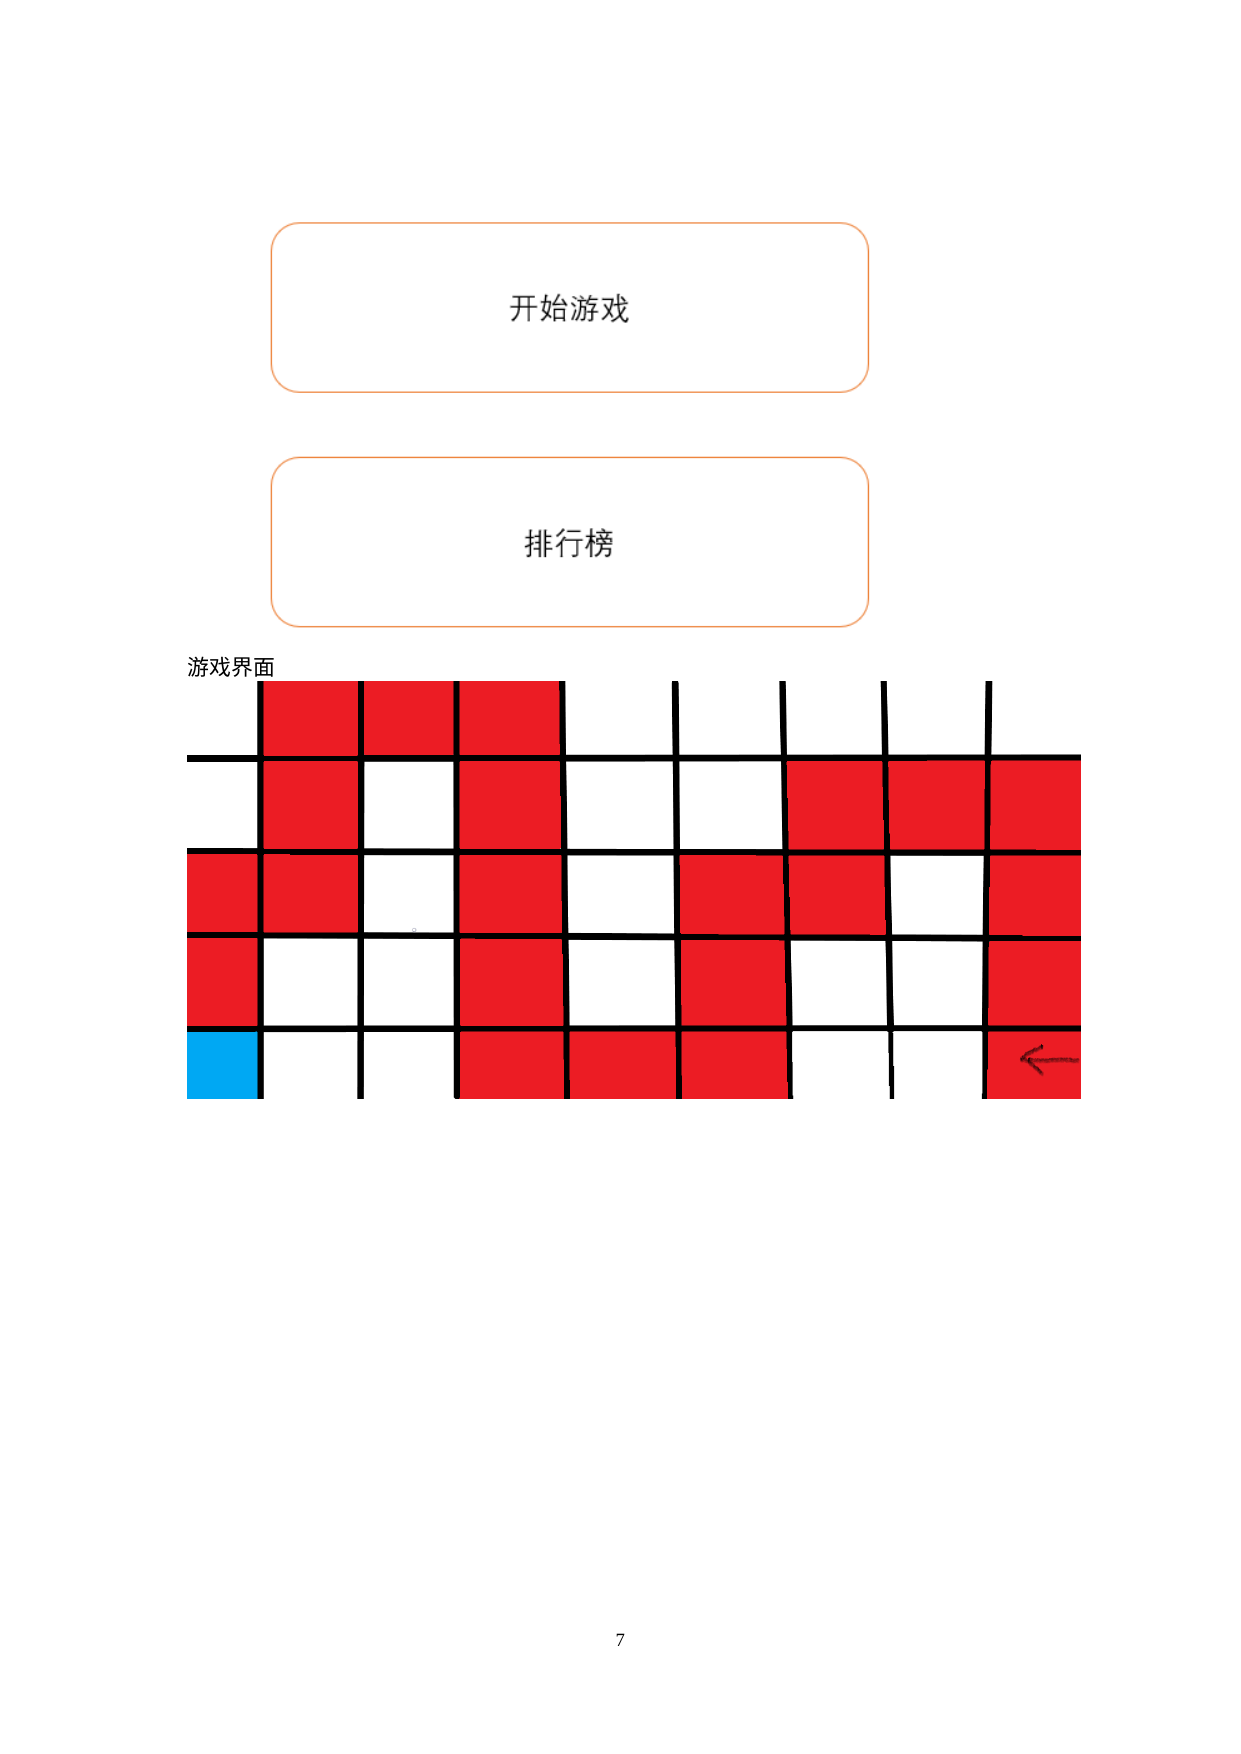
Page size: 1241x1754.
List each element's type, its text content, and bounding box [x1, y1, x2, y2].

text 游戏界面 [187, 649, 1053, 681]
picture [187, 681, 1081, 1099]
picture [187, 161, 918, 645]
